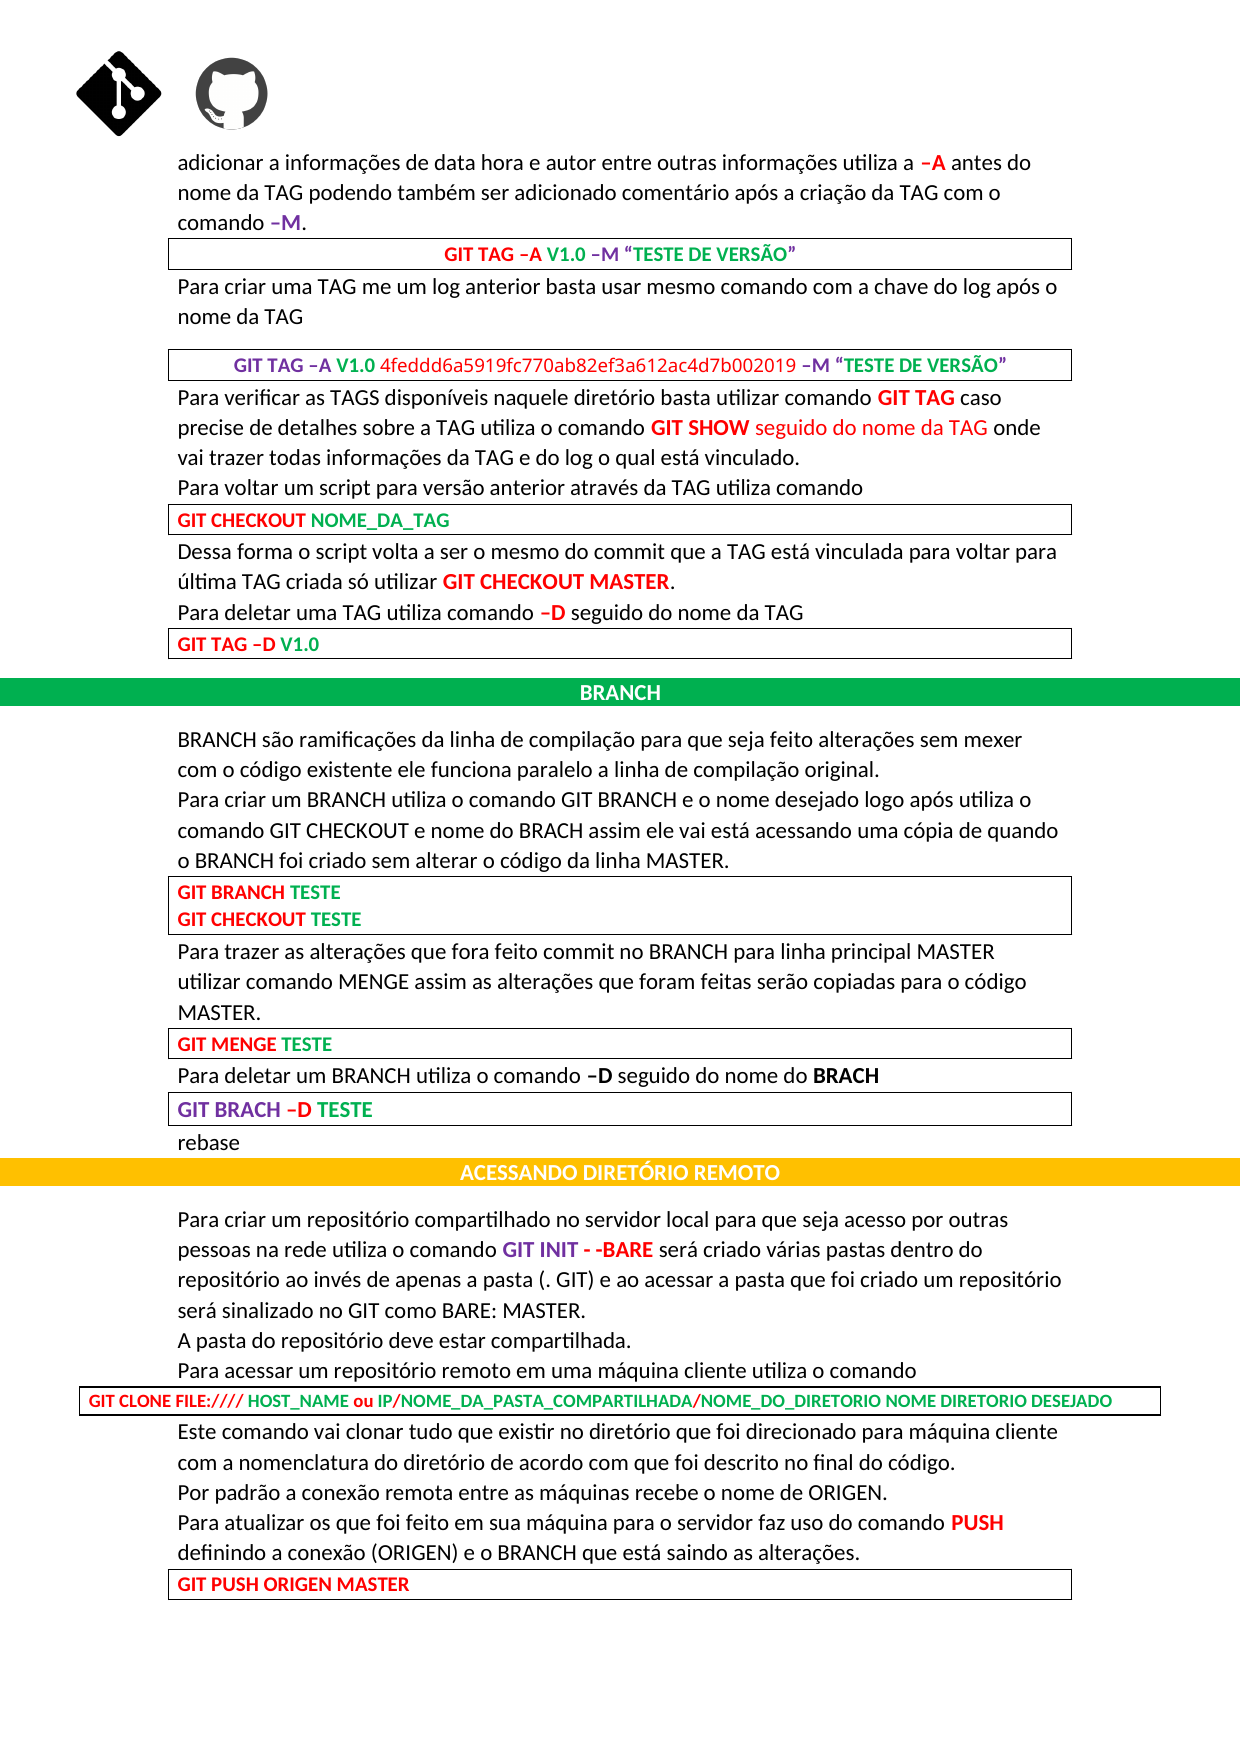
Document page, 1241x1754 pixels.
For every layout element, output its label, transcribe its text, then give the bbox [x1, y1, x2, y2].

text GIT TAG –A V1.0 –M “TESTE DE VERSÃO” [169, 239, 1071, 269]
text ACESSANDO DIRETÓRIO REMOTO [0, 1158, 1240, 1186]
text Para criar um BRANCH utiliza o comando GIT BRANCH e o nome desejado logo após utiliza o comando GIT CHECKOUT e nome do BRACH assim ele vai está acessando uma cópia de quando o BRANCH foi criado sem alterar o código da linha MASTER. [177, 786, 1063, 874]
text Este comando vai clonar tudo que existir no diretório que foi direcionado para máquina cliente com a nomenclatura do diretório de acordo com que foi descrito no final do código. [177, 1417, 1063, 1476]
text GIT CLONE FILE://// HOST_NAME ou IP/NOME_DA_PASTA_COMPARTILHADA/NOME_DO_DIRETORIO NOME DIRETORIO DESEJADO [80, 1388, 1160, 1414]
text GIT BRANCH TESTE [169, 877, 1071, 903]
text GIT BRACH –D TESTE [169, 1093, 1071, 1125]
text GIT CHECKOUT TESTE [169, 903, 1071, 934]
text GIT TAG –A V1.0 4feddd6a5919fc770ab82ef3a612ac4d7b002019 –M “TESTE DE VERSÃO” [169, 350, 1071, 380]
text GIT CHECKOUT NOME_DA_TAG [169, 505, 1071, 534]
text GIT PUSH ORIGEN MASTER [169, 1570, 1071, 1599]
text Para verificar as TAGS disponíveis naquele diretório basta utilizar comando GIT TAG caso precise de detalhes sobre a TAG utiliza o comando GIT SHOW seguido do nome da TAG onde vai trazer todas informações da TAG e do log o qual está vinculado. [177, 383, 1063, 471]
text Para trazer as alterações que fora feito commit no BRANCH para linha principal MASTER utilizar comando MENGE assim as alterações que foram feitas serão copiadas para o código MASTER. [177, 937, 1063, 1026]
text Para criar um repositório compartilhado no servidor local para que seja acesso por outras pessoas na rede utiliza o comando GIT INIT - -BARE será criado várias pastas dentro do repositório ao invés de apenas a pasta (. GIT) e ao acessar a pasta que foi criado um repositório será sinalizado no GIT como BARE: MASTER. [177, 1205, 1063, 1324]
text Para voltar um script para versão anterior através da TAG utiliza comando [177, 473, 1063, 501]
text Dessa forma o script volta a ser o mesmo do commit que a TAG está vinculada para voltar para última TAG criada só utilizar GIT CHECKOUT MASTER. [177, 537, 1063, 596]
text A pasta do repositório deve estar compartilhada. [177, 1326, 1063, 1354]
text Para criar uma TAG me um log anterior basta usar mesmo comando com a chave do log após o nome da TAG [177, 272, 1063, 330]
text GIT TAG –D V1.0 [169, 629, 1071, 658]
text Para acessar um repositório remoto em uma máquina cliente utiliza o comando [177, 1356, 1063, 1384]
picture [65, 36, 285, 148]
text BRANCH são ramificações da linha de compilação para que seja feito alterações sem mexer com o código existente ele funciona paralelo a linha de compilação original. [177, 725, 1063, 783]
text Para atualizar os que foi feito em sua máquina para o servidor faz uso do comando PUSH definindo a conexão (ORIGEN) e o BRANCH que está saindo as alterações. [177, 1508, 1063, 1566]
text rebase [177, 1128, 1063, 1156]
text Por padrão a conexão remota entre as máquinas recebe o nome de ORIGEN. [177, 1478, 1063, 1506]
text Para deletar uma TAG utiliza comando –D seguido do nome da TAG [177, 598, 1063, 626]
text BRANCH [0, 678, 1240, 706]
text Para deletar um BRANCH utiliza o comando –D seguido do nome do BRACH [177, 1061, 1063, 1089]
text GIT MENGE TESTE [169, 1029, 1071, 1058]
